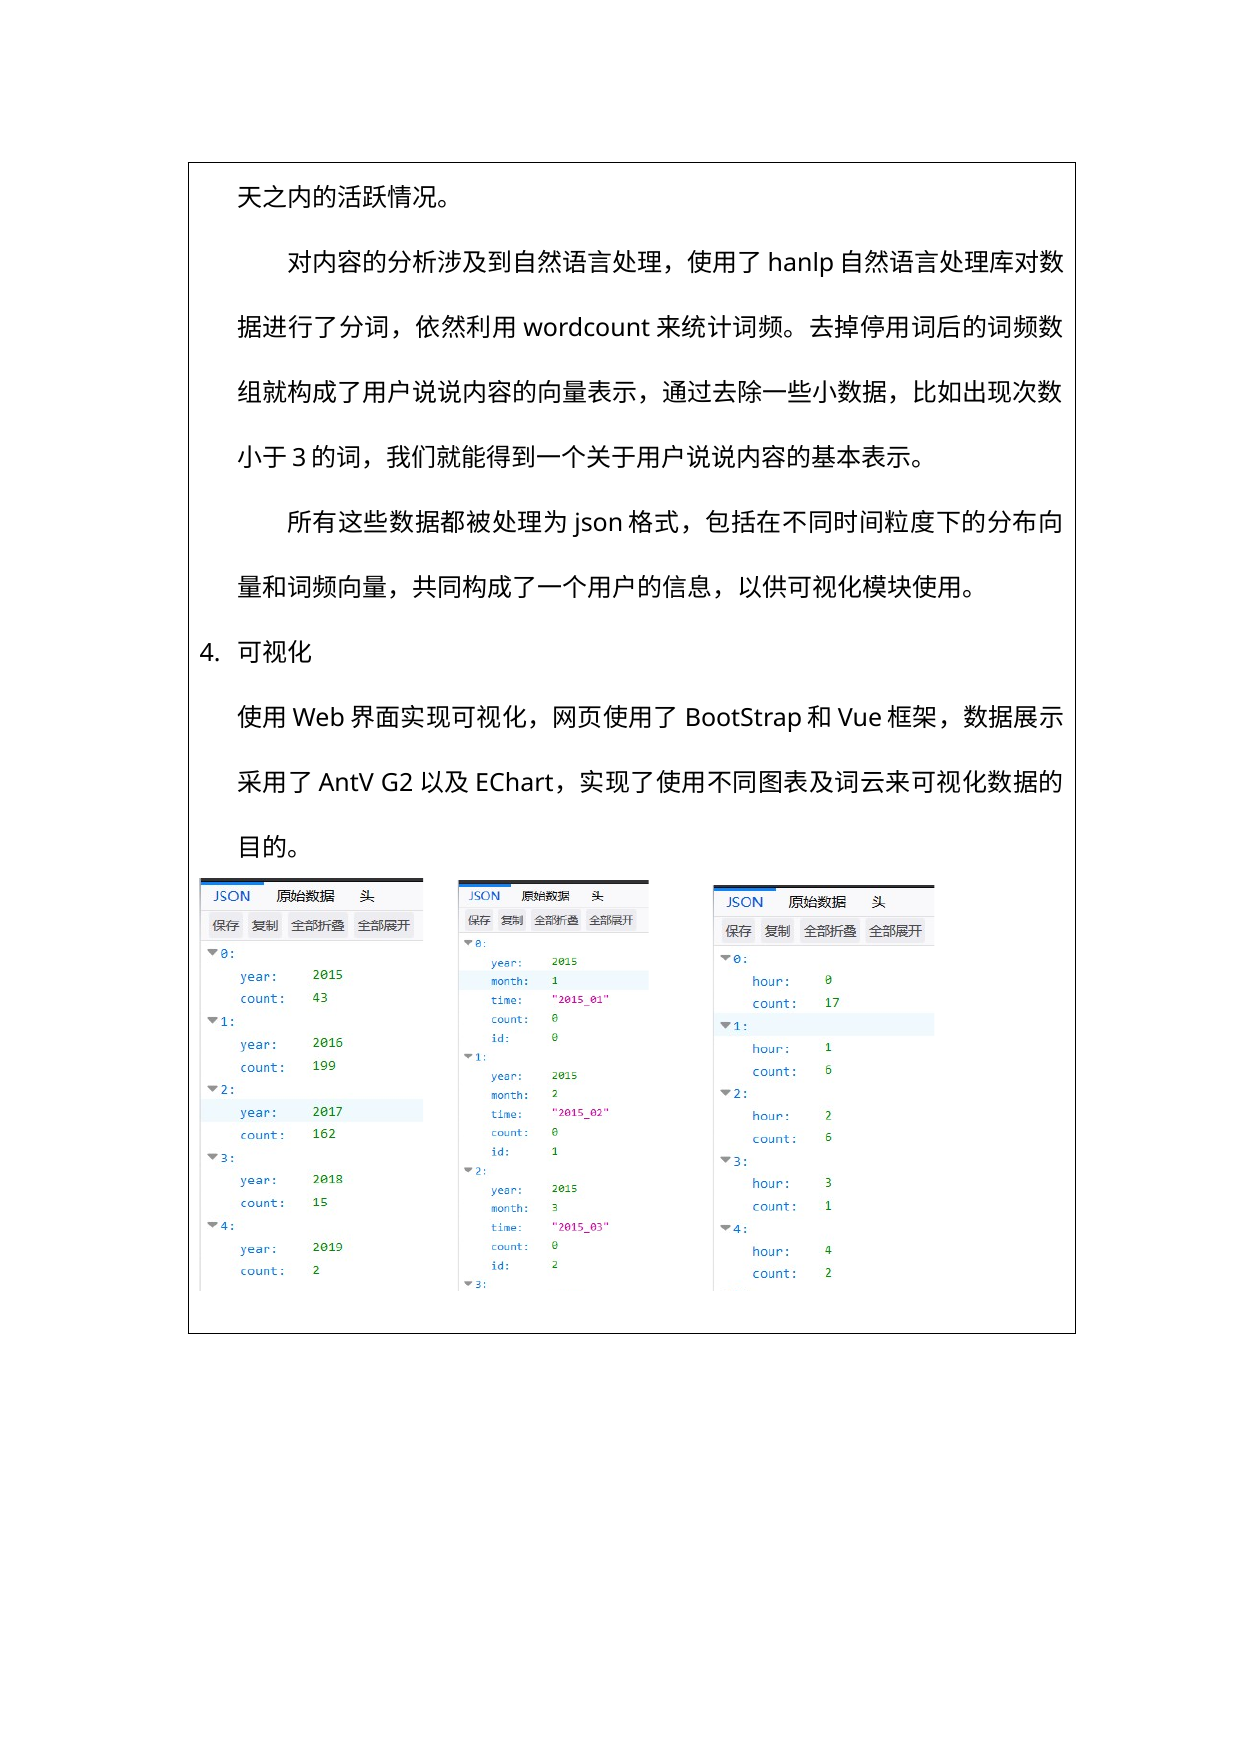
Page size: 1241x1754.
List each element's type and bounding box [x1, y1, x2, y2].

picture [712, 885, 935, 1291]
table_cell [189, 163, 1075, 1333]
picture [199, 878, 424, 1291]
picture [457, 880, 649, 1291]
